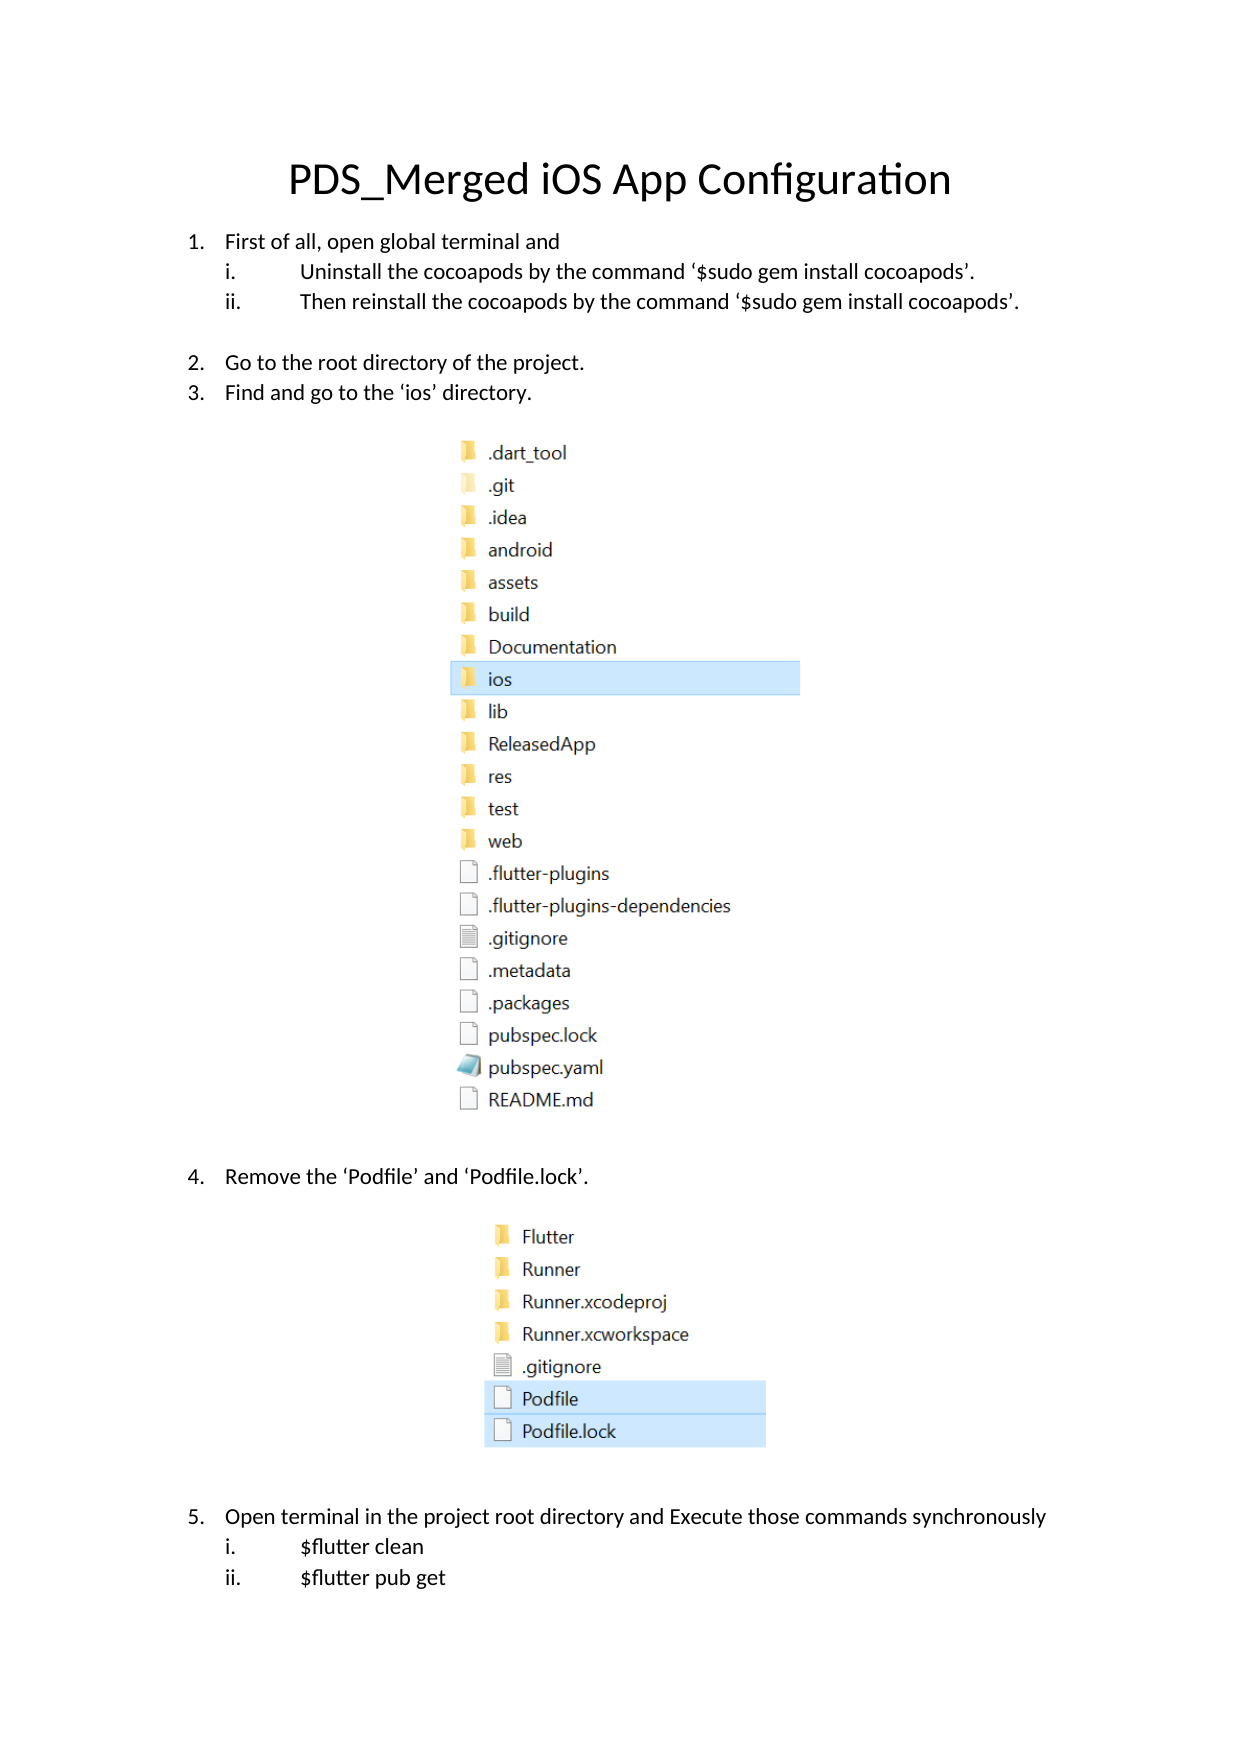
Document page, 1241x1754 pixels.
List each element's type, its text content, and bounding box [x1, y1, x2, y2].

list $flutter pub get [225, 1563, 1090, 1591]
list Then reinstall the cocoapods by the command ‘$sudo gem install cocoapods’. [225, 287, 1090, 315]
list Uninstall the cocoapods by the command ‘$sudo gem install cocoapods’. [225, 257, 1090, 285]
picture [474, 1209, 766, 1484]
list Open terminal in the project root directory and Execute those commands synchronously [187, 1502, 1090, 1530]
picture [439, 425, 801, 1144]
list Find and go to the ‘ios’ directory. [187, 378, 1090, 406]
list $flutter clean [225, 1532, 1090, 1560]
text PDS_Merged iOS App Configuration [150, 150, 1090, 206]
list First of all, open global terminal and [187, 227, 1090, 255]
list Go to the root directory of the project. [187, 348, 1090, 376]
list Remove the ‘Podfile’ and ‘Podfile.lock’. [187, 1162, 1090, 1191]
